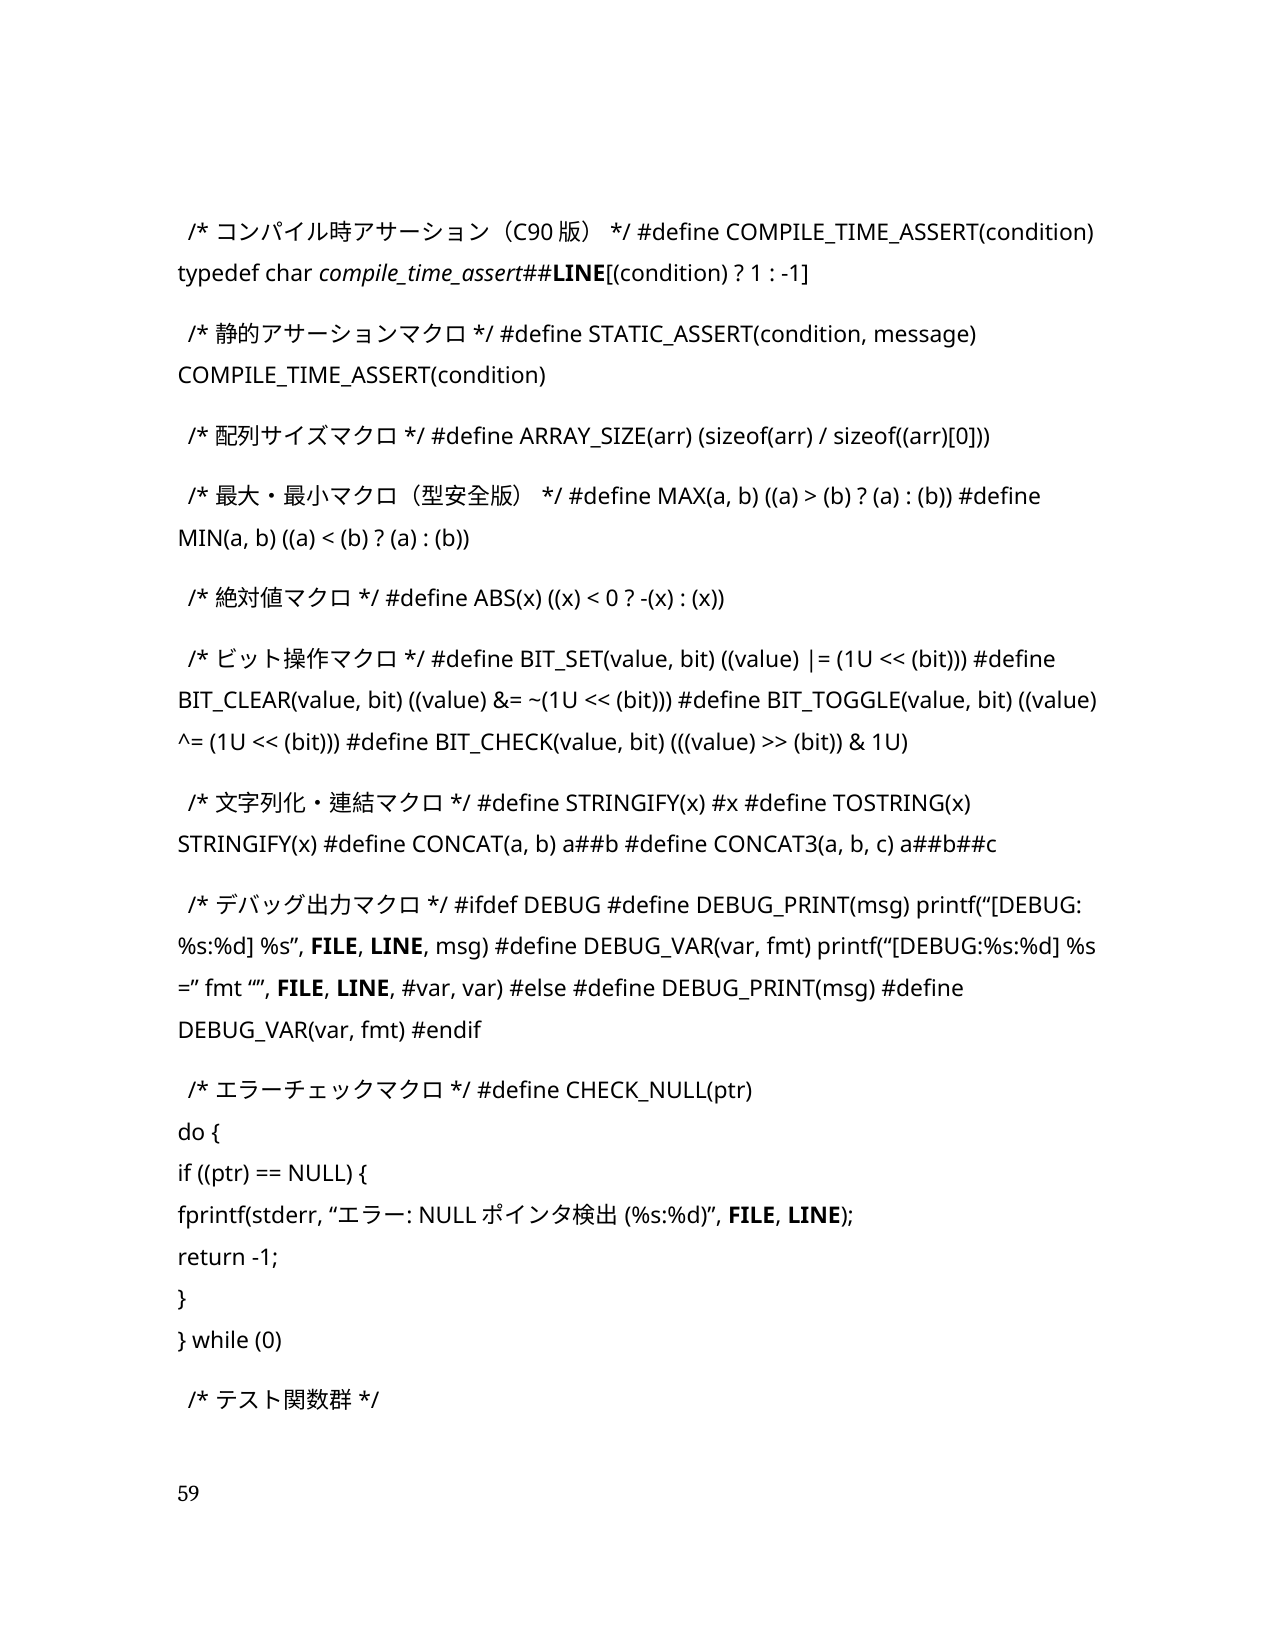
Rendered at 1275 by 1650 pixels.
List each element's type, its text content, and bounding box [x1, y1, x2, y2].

text /* デバッグ出力マクロ */ #ifdef DEBUG #define DEBUG_PRINT(msg) printf(“[DEBUG:%s:%d] %s”, FILE, LINE, msg) #define DEBUG_VAR(var, fmt) printf(“[DEBUG:%s:%d] %s =” fmt “”, FILE, LINE, #var, var) #else #define DEBUG_PRINT(msg) #define DEBUG_VAR(var, fmt) #endif [177, 880, 1098, 1046]
text /* コンパイル時アサーション（C90版） */ #define COMPILE_TIME_ASSERT(condition) typedef char compile_time_assert##LINE[(condition) ? 1 : -1] [177, 207, 1098, 290]
text /* 絶対値マクロ */ #define ABS(x) ((x) < 0 ? -(x) : (x)) [177, 573, 1098, 615]
text /* 文字列化・連結マクロ */ #define STRINGIFY(x) #x #define TOSTRING(x) STRINGIFY(x) #define CONCAT(a, b) a##b #define CONCAT3(a, b, c) a##b##c [177, 778, 1098, 861]
text /* エラーチェックマクロ */ #define CHECK_NULL(ptr) do { if ((ptr) == NULL) { fprintf(stderr, “エラー: NULLポインタ検出 (%s:%d)”, FILE, LINE); return -1; } } while (0) [177, 1065, 1098, 1357]
text /* ビット操作マクロ */ #define BIT_SET(value, bit) ((value) |= (1U << (bit))) #define BIT_CLEAR(value, bit) ((value) &= ~(1U << (bit))) #define BIT_TOGGLE(value, bit) ((value) ^= (1U << (bit))) #define BIT_CHECK(value, bit) (((value) >> (bit)) & 1U) [177, 634, 1098, 759]
text /* 配列サイズマクロ */ #define ARRAY_SIZE(arr) (sizeof(arr) / sizeof((arr)[0])) [177, 411, 1098, 453]
text /* 静的アサーションマクロ */ #define STATIC_ASSERT(condition, message) COMPILE_TIME_ASSERT(condition) [177, 309, 1098, 392]
text /* テスト関数群 */ [177, 1376, 1098, 1417]
text /* 最大・最小マクロ（型安全版） */ #define MAX(a, b) ((a) > (b) ? (a) : (b)) #define MIN(a, b) ((a) < (b) ? (a) : (b)) [177, 471, 1098, 555]
